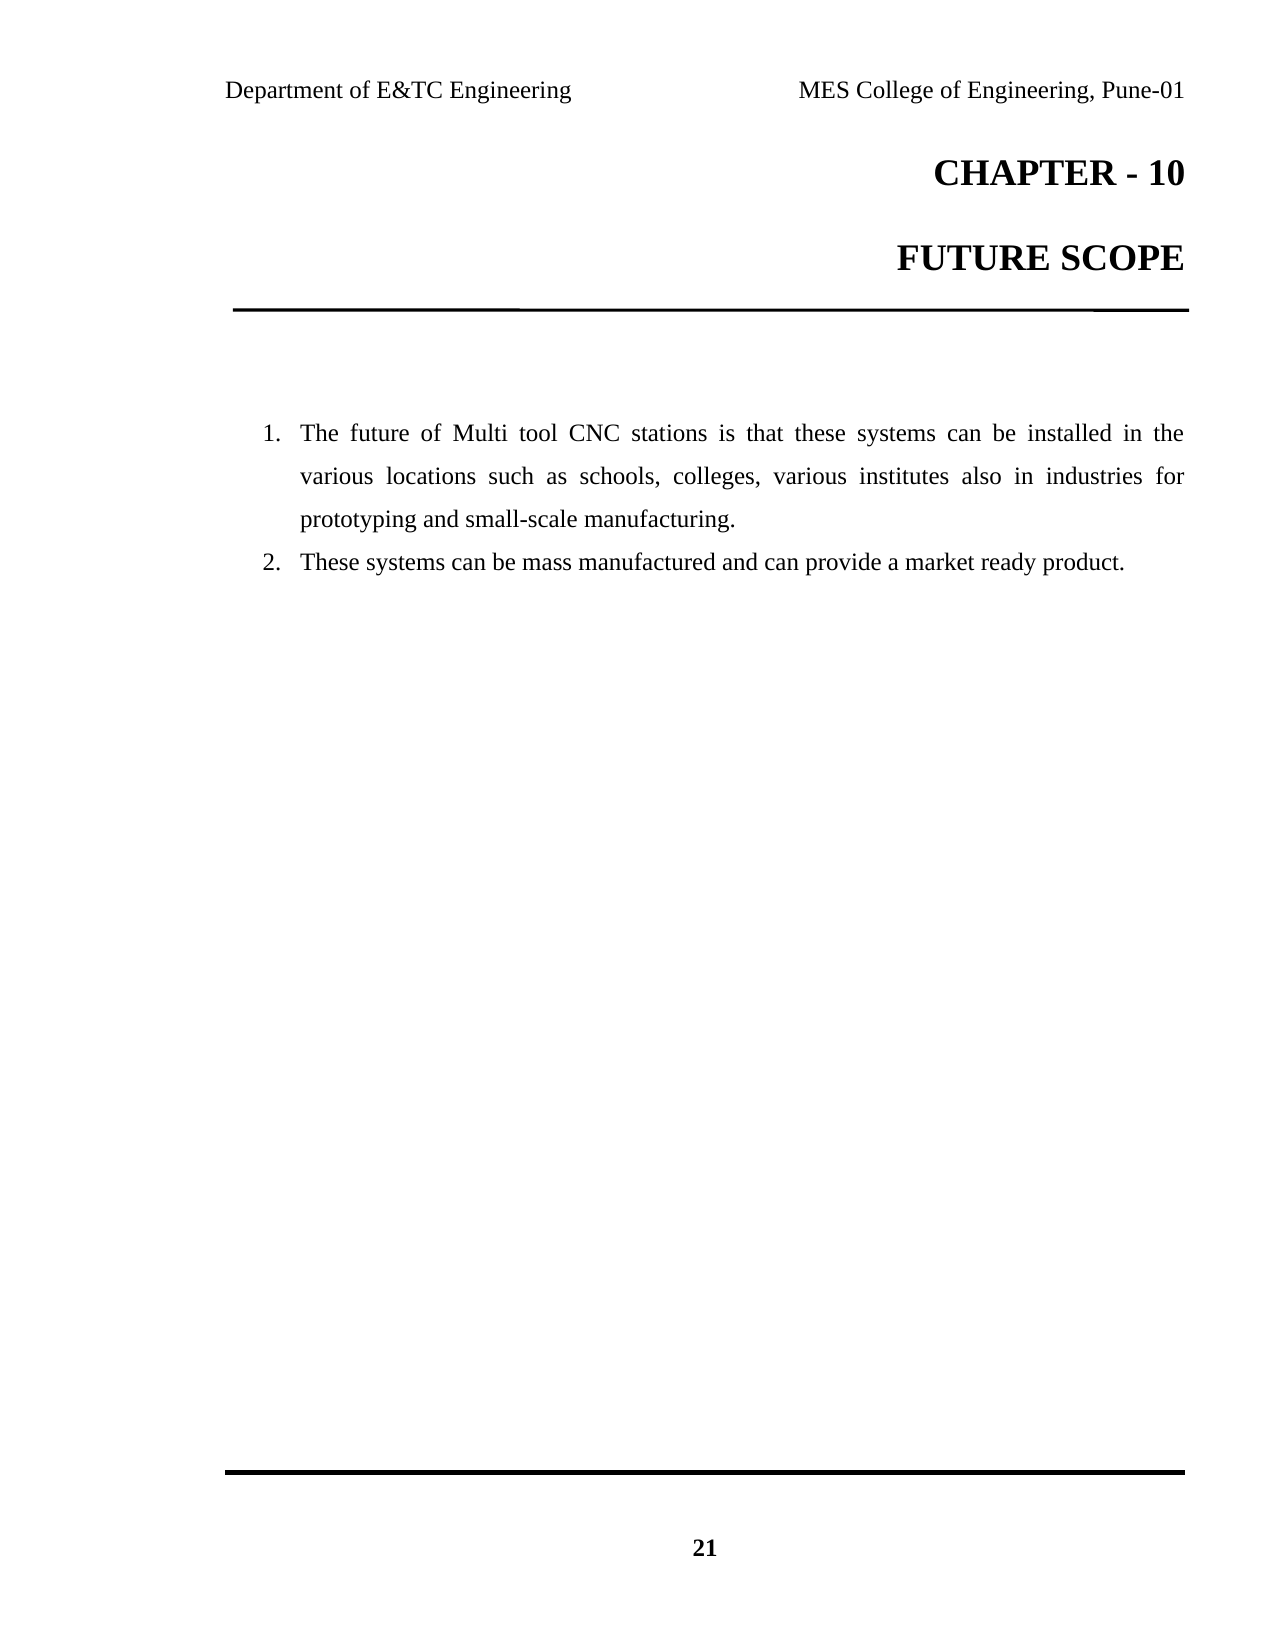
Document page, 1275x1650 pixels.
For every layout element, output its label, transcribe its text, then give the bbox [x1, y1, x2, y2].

text FUTURE SCOPE [225, 236, 1185, 279]
list The future of Multi tool CNC stations is that these systems can be installed in the various locations such as schools, colleges, various institutes also in industries for prototyping and small-scale manufacturing. [262, 418, 1185, 533]
list These systems can be mass manufactured and can provide a market ready product. [262, 547, 1185, 576]
text CHAPTER - 10 [225, 150, 1185, 193]
